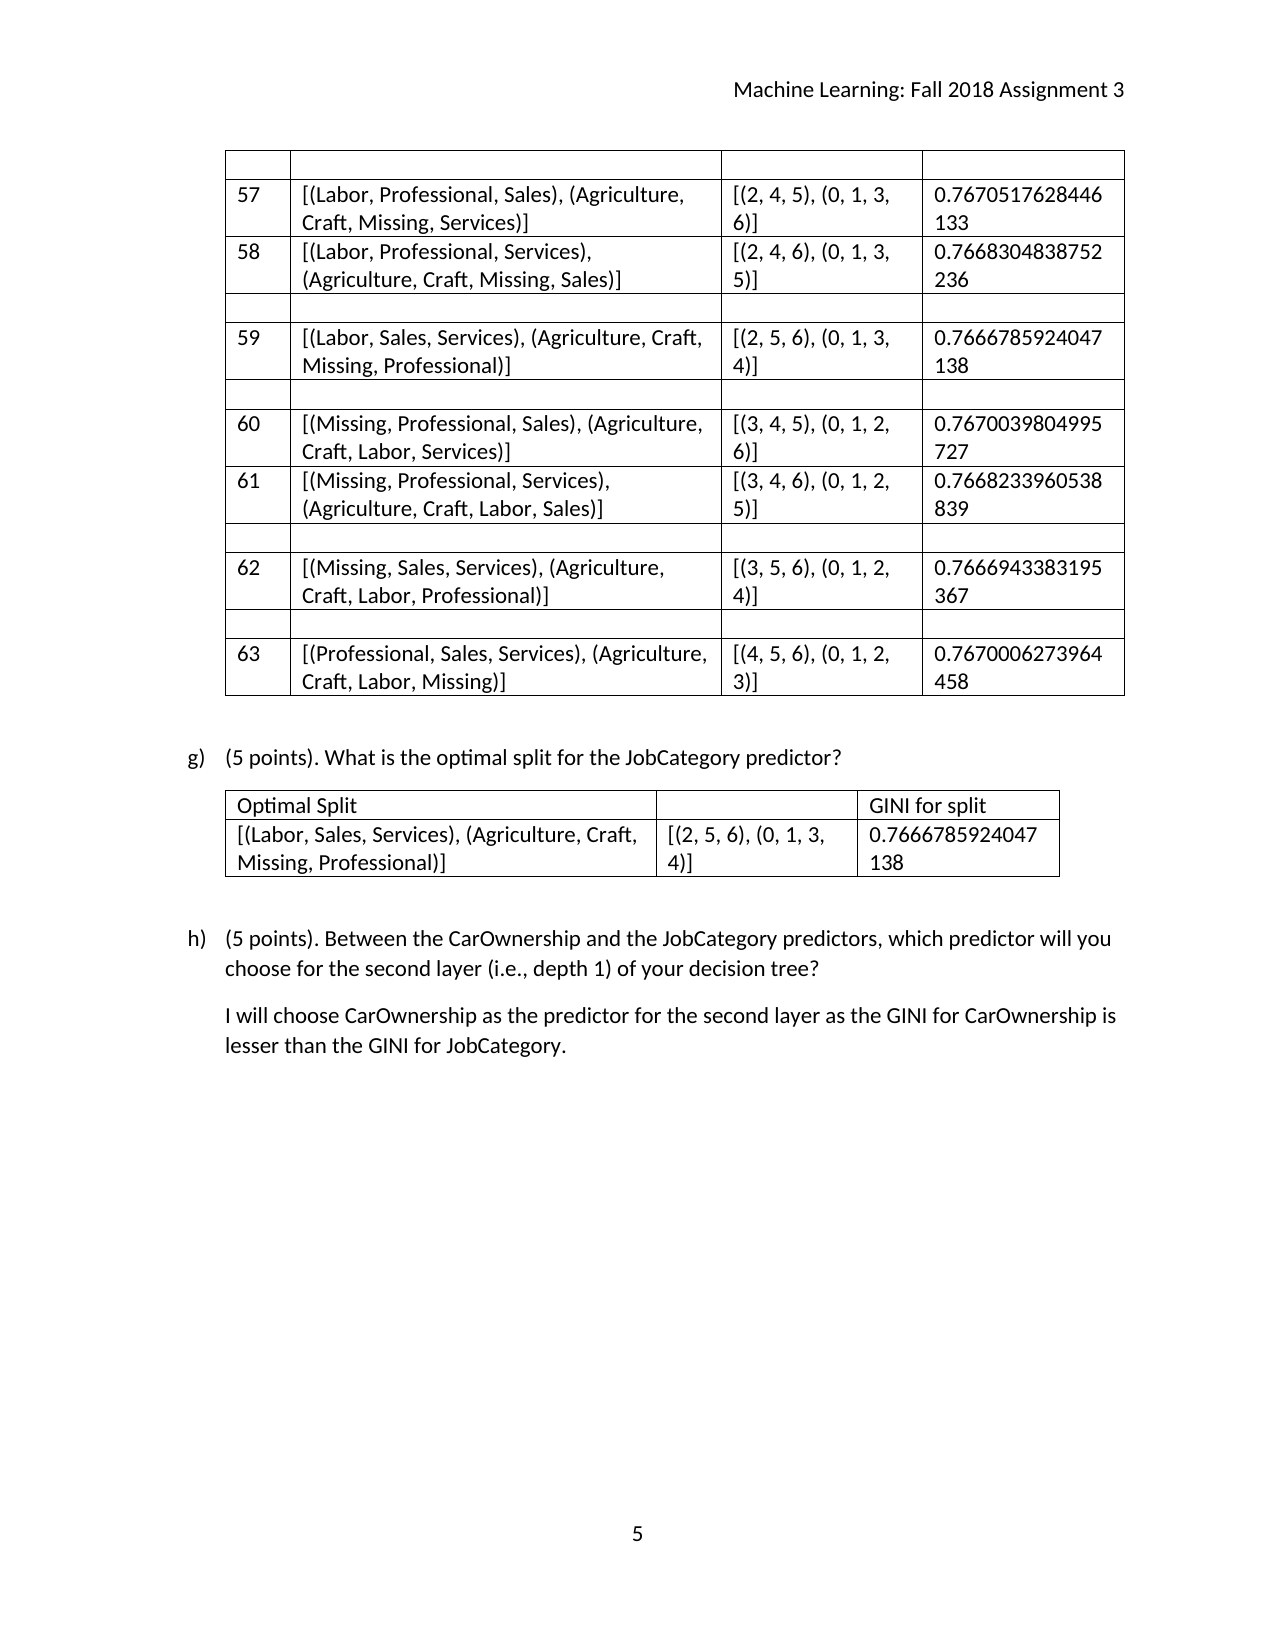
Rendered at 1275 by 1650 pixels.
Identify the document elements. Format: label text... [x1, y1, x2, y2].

table_cell [291, 610, 721, 638]
text I will choose CarOwnership as the predictor for the second layer as the GINI for CarOwnership is lesser than the GINI for JobCategory. [225, 1001, 1125, 1059]
table_cell 0.7668233960538839 [923, 467, 1124, 523]
table_cell [(Missing, Professional, Sales), (Agriculture, Craft, Labor, Services)] [291, 410, 721, 466]
table_cell 57 [226, 180, 290, 236]
table_cell [923, 380, 1124, 408]
table_cell [291, 151, 721, 179]
table_cell [722, 610, 922, 638]
table_cell [(2, 5, 6), (0, 1, 3, 4)] [722, 323, 922, 379]
table_header GINI for split [858, 791, 1059, 819]
table_cell 59 [226, 323, 290, 379]
table_header Optimal Split [226, 791, 656, 819]
list (5 points). Between the CarOwnership and the JobCategory predictors, which predictor will you choose for the second layer (i.e., depth 1) of your decision tree? [187, 924, 1125, 982]
table_cell [(Missing, Sales, Services), (Agriculture, Craft, Labor, Professional)] [291, 553, 721, 609]
table_cell [226, 610, 290, 638]
table_cell 61 [226, 467, 290, 523]
table_cell [291, 380, 721, 408]
table_cell [(4, 5, 6), (0, 1, 2, 3)] [722, 639, 922, 695]
table_cell [291, 524, 721, 552]
table_cell [923, 610, 1124, 638]
table_cell [923, 151, 1124, 179]
table_cell [226, 294, 290, 322]
table_cell [226, 151, 290, 179]
table_cell [(Labor, Professional, Sales), (Agriculture, Craft, Missing, Services)] [291, 180, 721, 236]
table_cell [923, 524, 1124, 552]
table_cell [722, 294, 922, 322]
table_cell [722, 380, 922, 408]
list (5 points). What is the optimal split for the JobCategory predictor? [187, 743, 1125, 771]
table_cell [(3, 4, 6), (0, 1, 2, 5)] [722, 467, 922, 523]
table_cell [(2, 5, 6), (0, 1, 3, 4)] [657, 820, 857, 876]
table_cell [(3, 4, 5), (0, 1, 2, 6)] [722, 410, 922, 466]
table_cell [226, 524, 290, 552]
table_cell 0.7670039804995727 [923, 410, 1124, 466]
table_cell 58 [226, 237, 290, 293]
table_cell 0.7670517628446133 [923, 180, 1124, 236]
table_cell 63 [226, 639, 290, 695]
table_cell [(2, 4, 5), (0, 1, 3, 6)] [722, 180, 922, 236]
table_cell 62 [226, 553, 290, 609]
table_cell [(2, 4, 6), (0, 1, 3, 5)] [722, 237, 922, 293]
table_cell 0.7666785924047138 [923, 323, 1124, 379]
table_cell [(Labor, Professional, Services), (Agriculture, Craft, Missing, Sales)] [291, 237, 721, 293]
table_cell [(Labor, Sales, Services), (Agriculture, Craft, Missing, Professional)] [226, 820, 656, 876]
table_cell 0.7666785924047138 [858, 820, 1059, 876]
table_cell [722, 151, 922, 179]
table_cell [923, 294, 1124, 322]
table_cell [(Labor, Sales, Services), (Agriculture, Craft, Missing, Professional)] [291, 323, 721, 379]
table_cell 0.7666943383195367 [923, 553, 1124, 609]
table_cell [226, 380, 290, 408]
table_cell [722, 524, 922, 552]
table_cell [(Missing, Professional, Services), (Agriculture, Craft, Labor, Sales)] [291, 467, 721, 523]
table_cell [291, 294, 721, 322]
table_cell 60 [226, 410, 290, 466]
table_cell 0.7668304838752236 [923, 237, 1124, 293]
table_cell [(Professional, Sales, Services), (Agriculture, Craft, Labor, Missing)] [291, 639, 721, 695]
table_header [657, 791, 857, 819]
table_cell 0.7670006273964458 [923, 639, 1124, 695]
table_cell [(3, 5, 6), (0, 1, 2, 4)] [722, 553, 922, 609]
